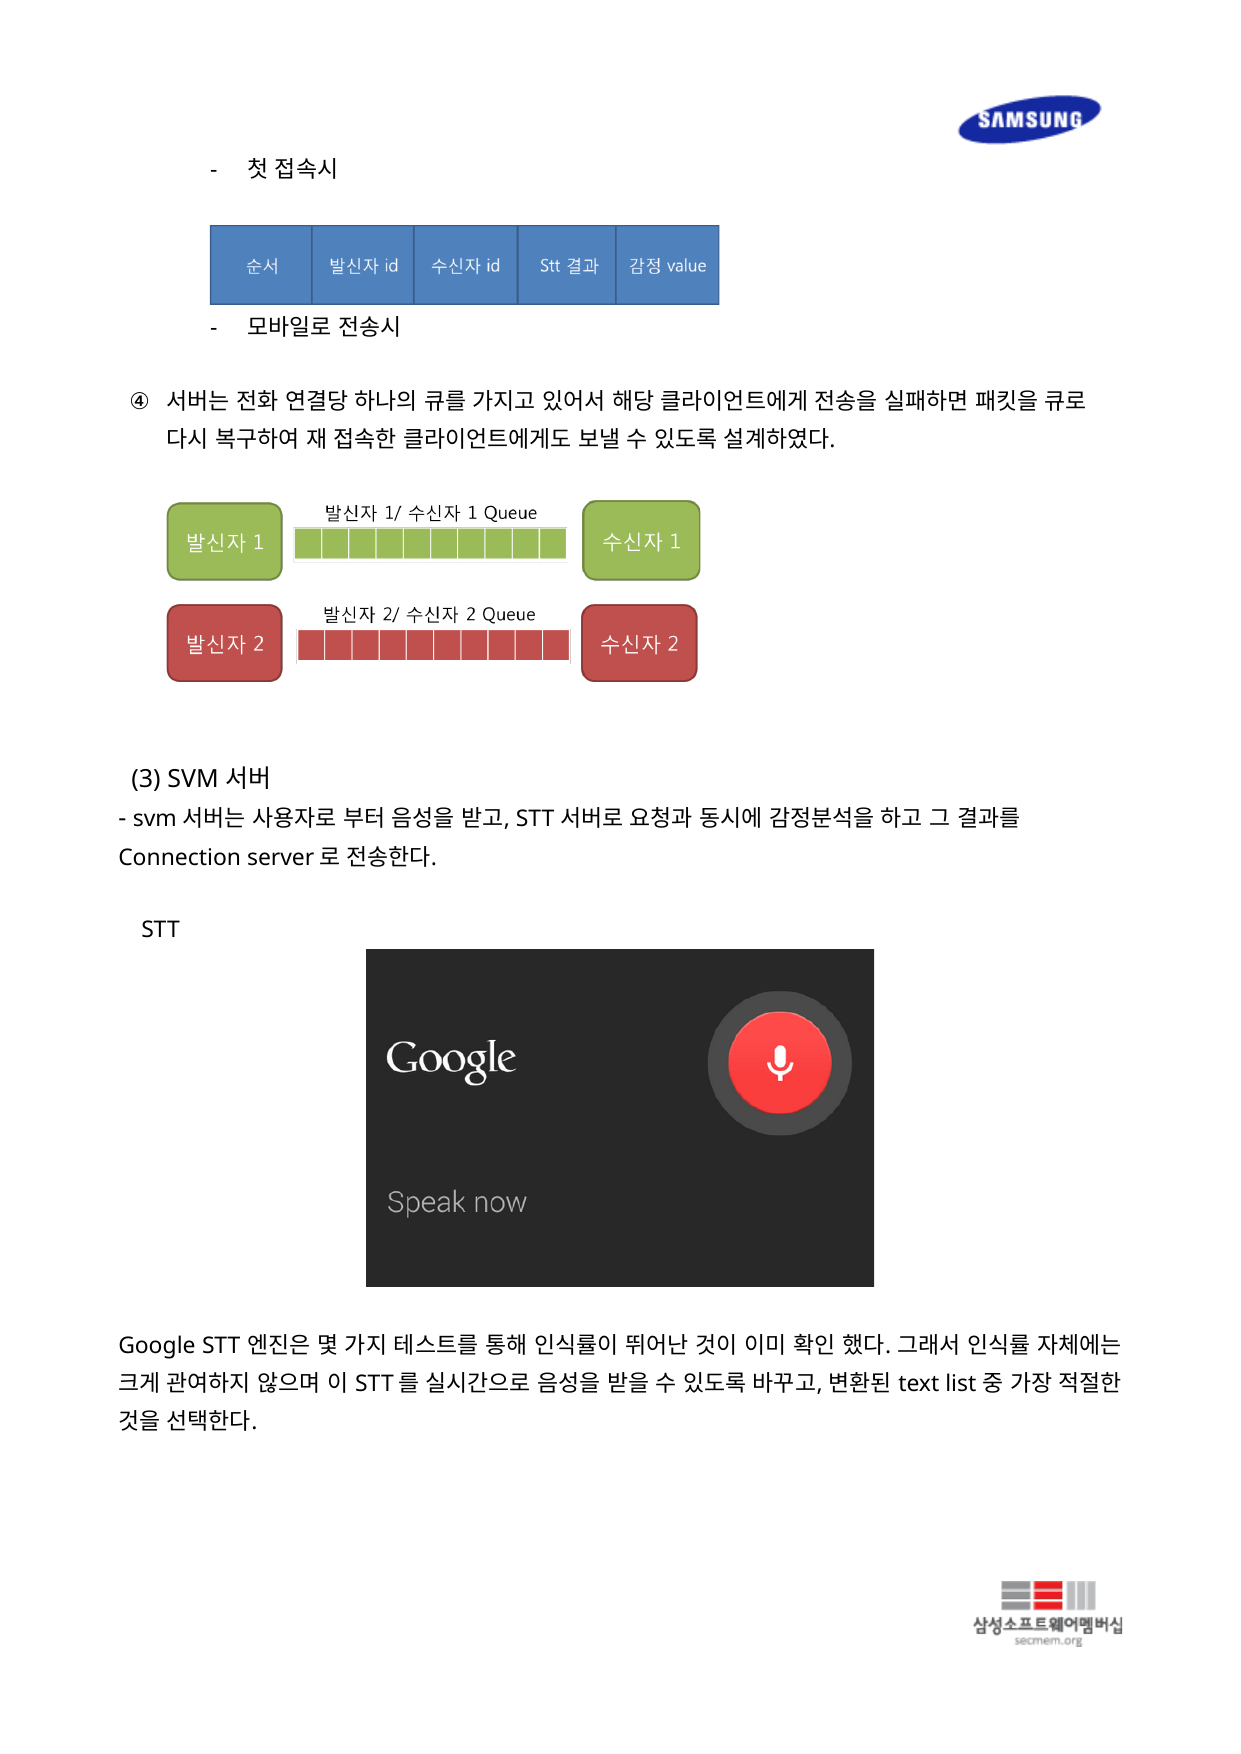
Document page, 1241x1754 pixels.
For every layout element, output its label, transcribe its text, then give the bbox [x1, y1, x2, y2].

list 첫 접속시 [210, 151, 1122, 220]
picture [166, 495, 701, 682]
picture [930, 88, 1123, 148]
list 모바일로 전송시 [210, 309, 1122, 378]
picture [366, 949, 875, 1287]
subtitle STT [141, 913, 1122, 944]
subtitle (3) SVM 서버 [131, 758, 1122, 794]
text Google STT 엔진은 몇 가지 테스트를 통해 인식률이 뛰어난 것이 이미 확인 했다. 그래서 인식률 자체에는 크게 관여하지 않으며 이 STT를 실시간으로 음성을 받을 수 있도록 바꾸고, 변환된 text list 중 가장 적절한 것을 선택한다. [118, 1327, 1122, 1437]
picture [209, 225, 720, 305]
text - svm 서버는 사용자로 부터 음성을 받고, STT 서버로 요청과 동시에 감정분석을 하고 그 결과를 Connection server로 전송한다. [118, 800, 1122, 872]
picture [973, 1581, 1123, 1647]
